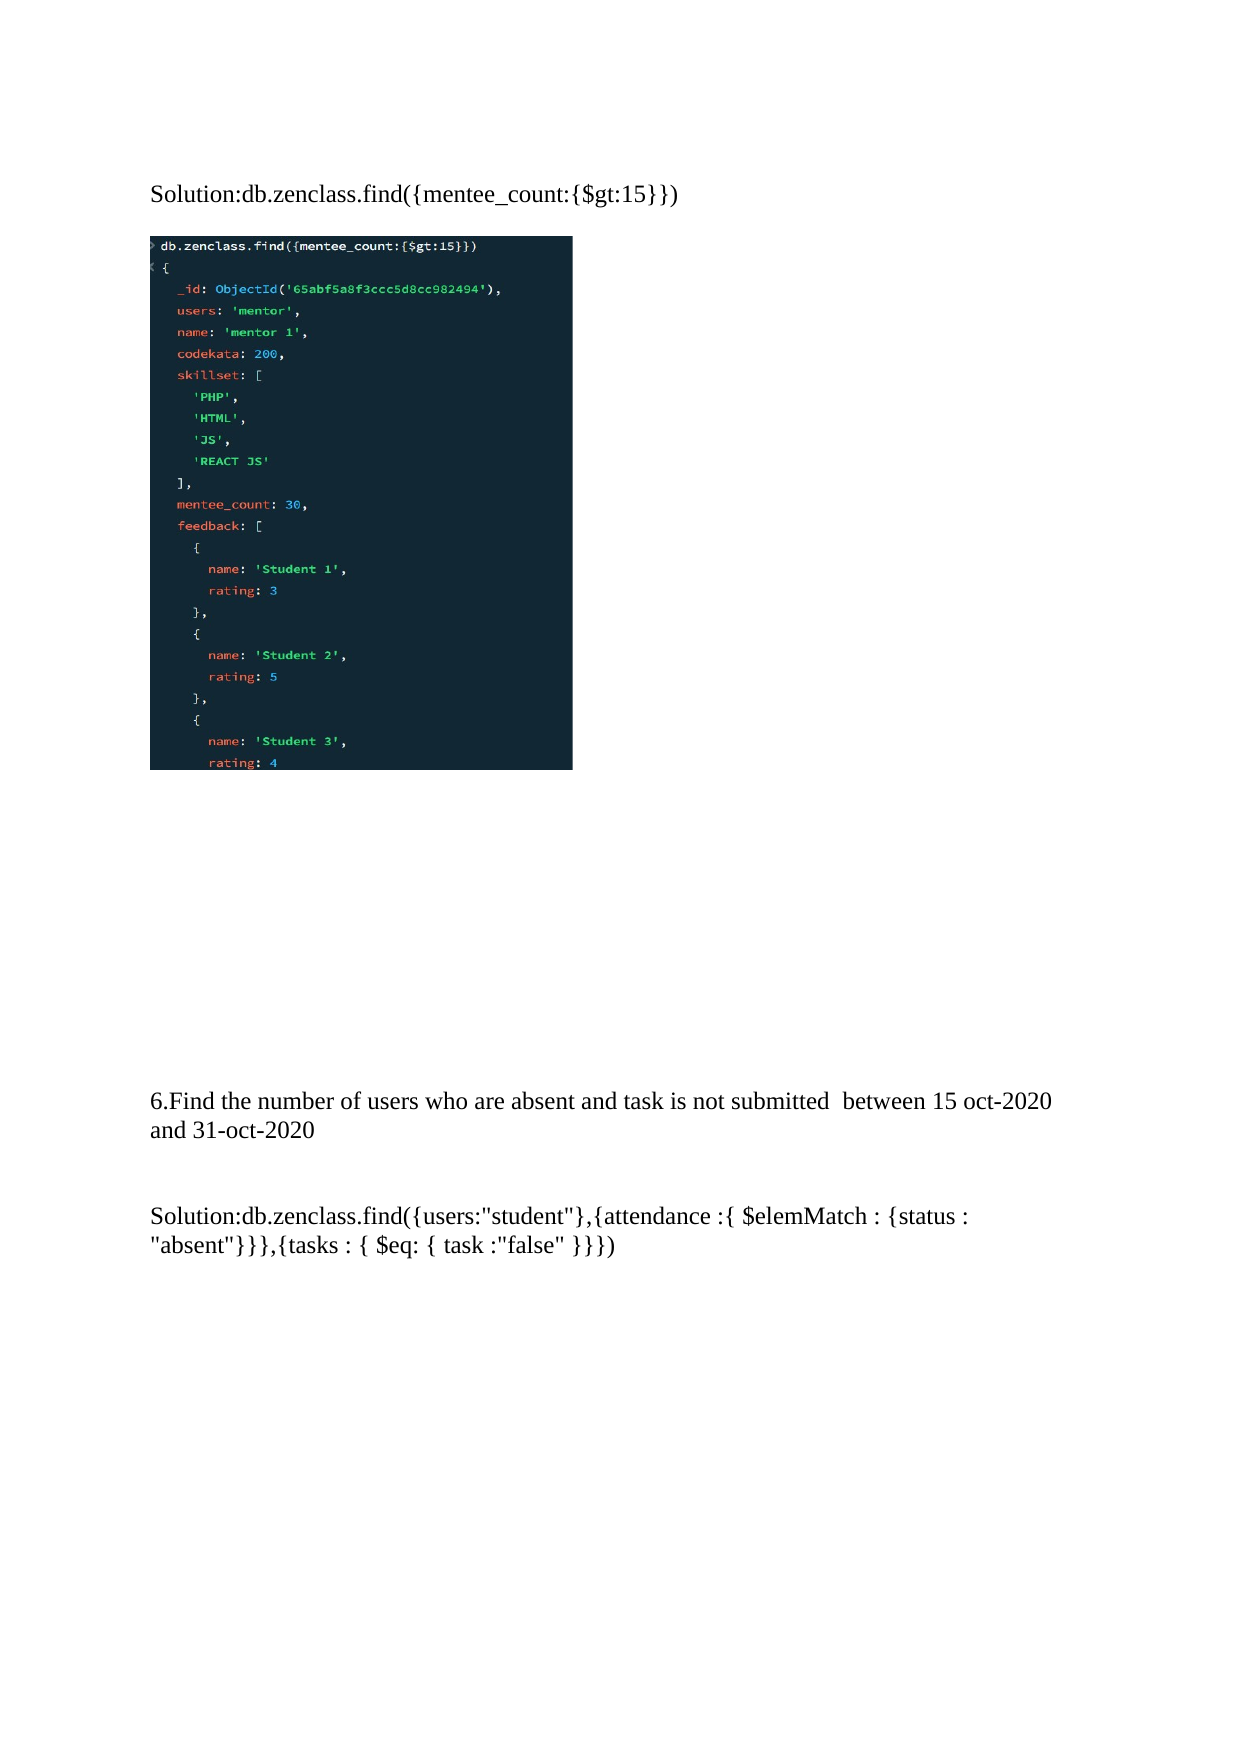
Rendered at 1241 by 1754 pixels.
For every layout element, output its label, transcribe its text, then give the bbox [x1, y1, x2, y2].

picture [150, 236, 573, 770]
text 6.Find the number of users who are absent and task is not submitted between 15 oct-2020 and 31-oct-2020 [150, 1086, 1090, 1144]
text Solution:db.zenclass.find({mentee_count:{$gt:15}}) [150, 179, 1090, 207]
text Solution:db.zenclass.find({users:"student"},{attendance :{ $elemMatch : {status : "absent"}}},{tasks : { $eq: { task :"false" }}}) [150, 1201, 1090, 1259]
